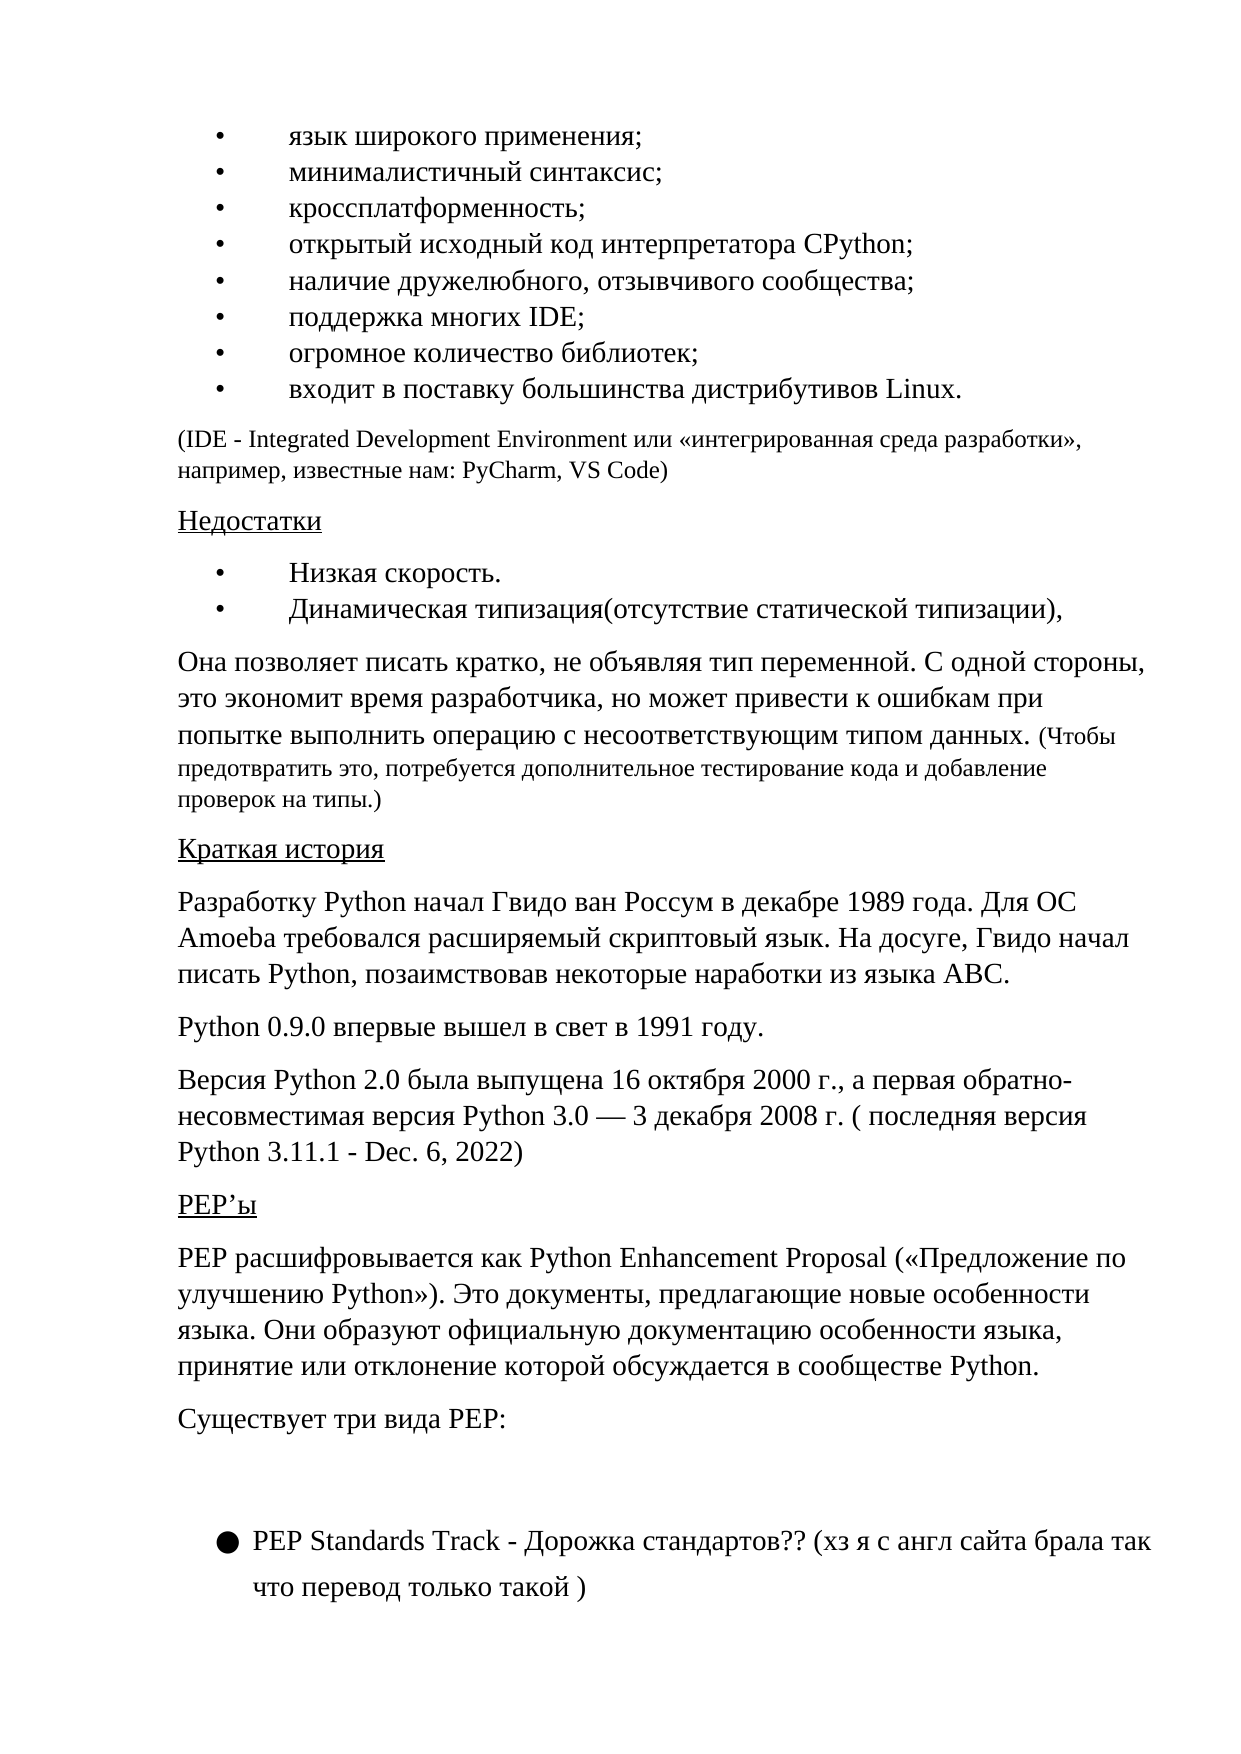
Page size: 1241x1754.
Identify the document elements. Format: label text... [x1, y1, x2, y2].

list Динамическая типизация(отсутствие статической типизации), [215, 592, 1152, 625]
list поддержка многих IDE; [215, 299, 1152, 332]
text PEP расшифровывается как Python Enhancement Proposal («Предложение по улучшению Python»). Это документы, предлагающие новые особенности языка. Они образуют официальную документацию особенности языка, принятие или отклонение которой обсуждается в сообществе Python. [177, 1240, 1152, 1382]
text PEP’ы [177, 1187, 1152, 1221]
list кроссплатформенность; [215, 190, 1152, 224]
list входит в поставку большинства дистрибутивов Linux. [215, 371, 1152, 405]
text Версия Python 2.0 была выпущена 16 октября 2000 г., а первая обратно-несовместимая версия Python 3.0 — 3 декабря 2008 г. ( последняя версия Python 3.11.1 - Dec. 6, 2022) [177, 1062, 1152, 1168]
list минималистичный синтаксис; [215, 154, 1152, 188]
text Она позволяет писать кратко, не объявляя тип переменной. С одной стороны, это экономит время разработчика, но может привести к ошибкам при попытке выполнить операцию с несоответствующим типом данных. (Чтобы предотвратить это, потребуется дополнительное тестирование кода и добавление проверок на типы.) [177, 644, 1152, 812]
text Краткая история [177, 831, 1152, 865]
text Разработку Python начал Гвидо ван Россум в декабре 1989 года. Для ОС Amoeba требовался расширяемый скриптовый язык. На досуге, Гвидо начал писать Python, позаимствовав некоторые наработки из языка ABC. [177, 884, 1152, 990]
list огромное количество библиотек; [215, 335, 1152, 368]
list Низкая скорость. [215, 556, 1152, 589]
text (IDE - Integrated Development Environment или «интегрированная среда разработки», например, известные нам: PyCharm, VS Code) [177, 424, 1152, 484]
list язык широкого применения; [215, 118, 1152, 152]
list наличие дружелюбного, отзывчивого сообщества; [215, 263, 1152, 296]
text Недостатки [177, 503, 1152, 536]
list PEP Standards Track - Дорожка стандартов?? (хз я с англ сайта брала так что перевод только такой ) [215, 1507, 1152, 1603]
text Существует три вида PEP: [177, 1401, 1152, 1435]
text Python 0.9.0 впервые вышел в свет в 1991 году. [177, 1009, 1152, 1043]
list открытый исходный код интерпретатора CPython; [215, 227, 1152, 260]
